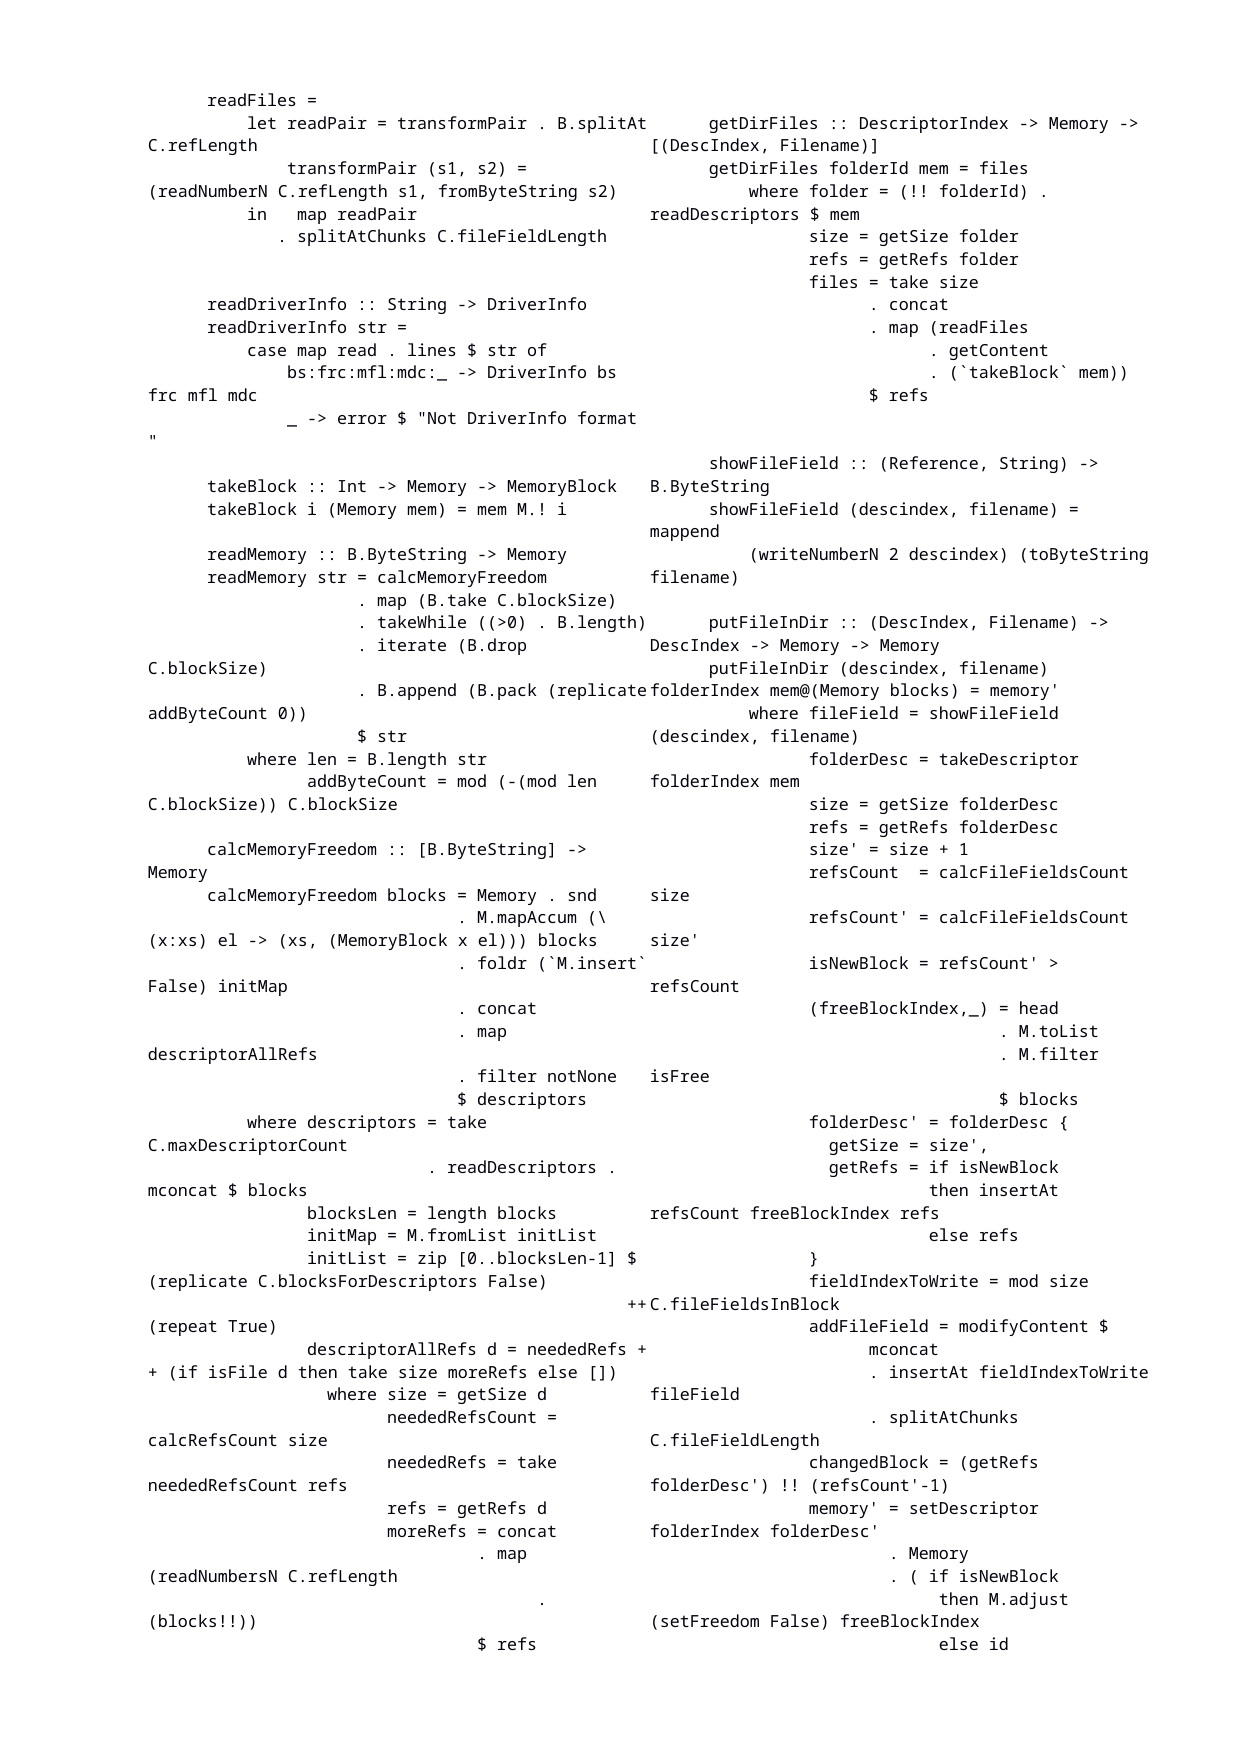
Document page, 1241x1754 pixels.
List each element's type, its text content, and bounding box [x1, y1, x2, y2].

text (freeBlockIndex,_) = head [649, 997, 1152, 1020]
text where size = getSize d [148, 1383, 649, 1406]
text . concat [148, 997, 649, 1020]
text $ refs [649, 384, 1152, 407]
text } [649, 1247, 1152, 1269]
text takeBlock :: Int -> Memory -> MemoryBlock [148, 475, 649, 497]
text mconcat [649, 1338, 1152, 1360]
text readFiles = [148, 89, 649, 111]
text refs = getRefs folder [649, 248, 1152, 270]
text where folder = (!! folderId) . readDescriptors $ mem [649, 179, 1152, 225]
text descriptorAllRefs d = neededRefs ++ (if isFile d then take size moreRefs else []) [148, 1338, 649, 1383]
text folderDesc = takeDescriptor folderIndex mem [649, 747, 1152, 793]
text case map read . lines $ str of [148, 338, 649, 361]
text else id [649, 1633, 1152, 1656]
text in map readPair [148, 202, 649, 225]
text blocksLen = length blocks [148, 1201, 649, 1224]
text size = getSize folder [649, 225, 1152, 248]
text else refs [649, 1224, 1152, 1247]
text bs:frc:mfl:mdc:_ -> DriverInfo bs frc mfl mdc [148, 361, 649, 407]
text (writeNumberN 2 descindex) (toByteString filename) [649, 543, 1152, 588]
text putFileInDir (descindex, filename) folderIndex mem@(Memory blocks) = memory' [649, 656, 1152, 702]
text getDirFiles :: DescriptorIndex -> Memory -> [(DescIndex, Filename)] [649, 111, 1152, 157]
text where descriptors = take C.maxDescriptorCount [148, 1111, 649, 1156]
text readDriverInfo :: String -> DriverInfo [148, 293, 649, 316]
text . splitAtChunks C.fileFieldLength [649, 1406, 1152, 1451]
text $ descriptors [148, 1088, 649, 1111]
text . insertAt fieldIndexToWrite fileField [649, 1360, 1152, 1406]
text . iterate (B.drop C.blockSize) [148, 634, 649, 679]
text getDirFiles folderId mem = files [649, 157, 1152, 179]
text . map (B.take C.blockSize) [148, 588, 649, 611]
text getRefs = if isNewBlock [649, 1156, 1152, 1179]
text neededRefsCount = calcRefsCount size [148, 1406, 649, 1451]
text . B.append (B.pack (replicate addByteCount 0)) [148, 679, 649, 724]
text putFileInDir :: (DescIndex, Filename) -> DescIndex -> Memory -> Memory [649, 611, 1152, 656]
text . takeWhile ((>0) . B.length) [148, 611, 649, 634]
text neededRefs = take neededRefsCount refs [148, 1451, 649, 1497]
text . readDescriptors . mconcat $ blocks [148, 1156, 649, 1201]
text . ( if isNewBlock [649, 1565, 1152, 1587]
text where fileField = showFileField (descindex, filename) [649, 702, 1152, 747]
text . splitAtChunks C.fileFieldLength [148, 225, 649, 248]
text . map descriptorAllRefs [148, 1020, 649, 1065]
text addFileField = modifyContent $ [649, 1315, 1152, 1338]
text . filter notNone [148, 1065, 649, 1088]
text showFileField :: (Reference, String) -> B.ByteString [649, 452, 1152, 497]
text ++ (repeat True) [148, 1292, 649, 1338]
text _ -> error $ "Not DriverInfo format " [148, 407, 649, 452]
text . M.mapAccum (\(x:xs) el -> (xs, (MemoryBlock x el))) blocks [148, 906, 649, 952]
text size' = size + 1 [649, 838, 1152, 861]
text files = take size [649, 270, 1152, 293]
text memory' = setDescriptor folderIndex folderDesc' [649, 1497, 1152, 1542]
text moreRefs = concat [148, 1519, 649, 1542]
text changedBlock = (getRefs folderDesc') !! (refsCount'-1) [649, 1451, 1152, 1497]
text . (`takeBlock` mem)) [649, 361, 1152, 384]
text . foldr (`M.insert` False) initMap [148, 952, 649, 997]
text initList = zip [0..blocksLen-1] $ (replicate C.blocksForDescriptors False) [148, 1247, 649, 1292]
text $ refs [148, 1633, 649, 1656]
text . map (readNumbersN C.refLength [148, 1542, 649, 1587]
text refsCount' = calcFileFieldsCount size' [649, 906, 1152, 952]
text folderDesc' = folderDesc { [649, 1111, 1152, 1133]
text . (blocks!!)) [148, 1587, 649, 1633]
text transformPair (s1, s2) = (readNumberN C.refLength s1, fromByteString s2) [148, 157, 649, 202]
text calcMemoryFreedom :: [B.ByteString] -> Memory [148, 838, 649, 883]
text $ blocks [649, 1088, 1152, 1111]
text then insertAt refsCount freeBlockIndex refs [649, 1179, 1152, 1224]
text . concat [649, 293, 1152, 316]
text readDriverInfo str = [148, 316, 649, 338]
text calcMemoryFreedom blocks = Memory . snd [148, 883, 649, 906]
text . M.toList [649, 1020, 1152, 1042]
text size = getSize folderDesc [649, 793, 1152, 815]
text let readPair = transformPair . B.splitAt C.refLength [148, 111, 649, 157]
text then M.adjust (setFreedom False) freeBlockIndex [649, 1587, 1152, 1633]
text fieldIndexToWrite = mod size C.fileFieldsInBlock [649, 1269, 1152, 1315]
text refs = getRefs folderDesc [649, 815, 1152, 838]
text takeBlock i (Memory mem) = mem M.! i [148, 497, 649, 520]
text readMemory str = calcMemoryFreedom [148, 566, 649, 588]
text . Memory [649, 1542, 1152, 1565]
text readMemory :: B.ByteString -> Memory [148, 543, 649, 566]
text . M.filter isFree [649, 1042, 1152, 1088]
text . getContent [649, 338, 1152, 361]
text addByteCount = mod (-(mod len C.blockSize)) C.blockSize [148, 770, 649, 815]
text . map (readFiles [649, 316, 1152, 338]
text getSize = size', [649, 1133, 1152, 1156]
text showFileField (descindex, filename) = mappend [649, 497, 1152, 543]
text initMap = M.fromList initList [148, 1224, 649, 1247]
text isNewBlock = refsCount' > refsCount [649, 952, 1152, 997]
text refsCount = calcFileFieldsCount size [649, 861, 1152, 906]
text refs = getRefs d [148, 1497, 649, 1519]
text $ str [148, 724, 649, 747]
text where len = B.length str [148, 747, 649, 770]
